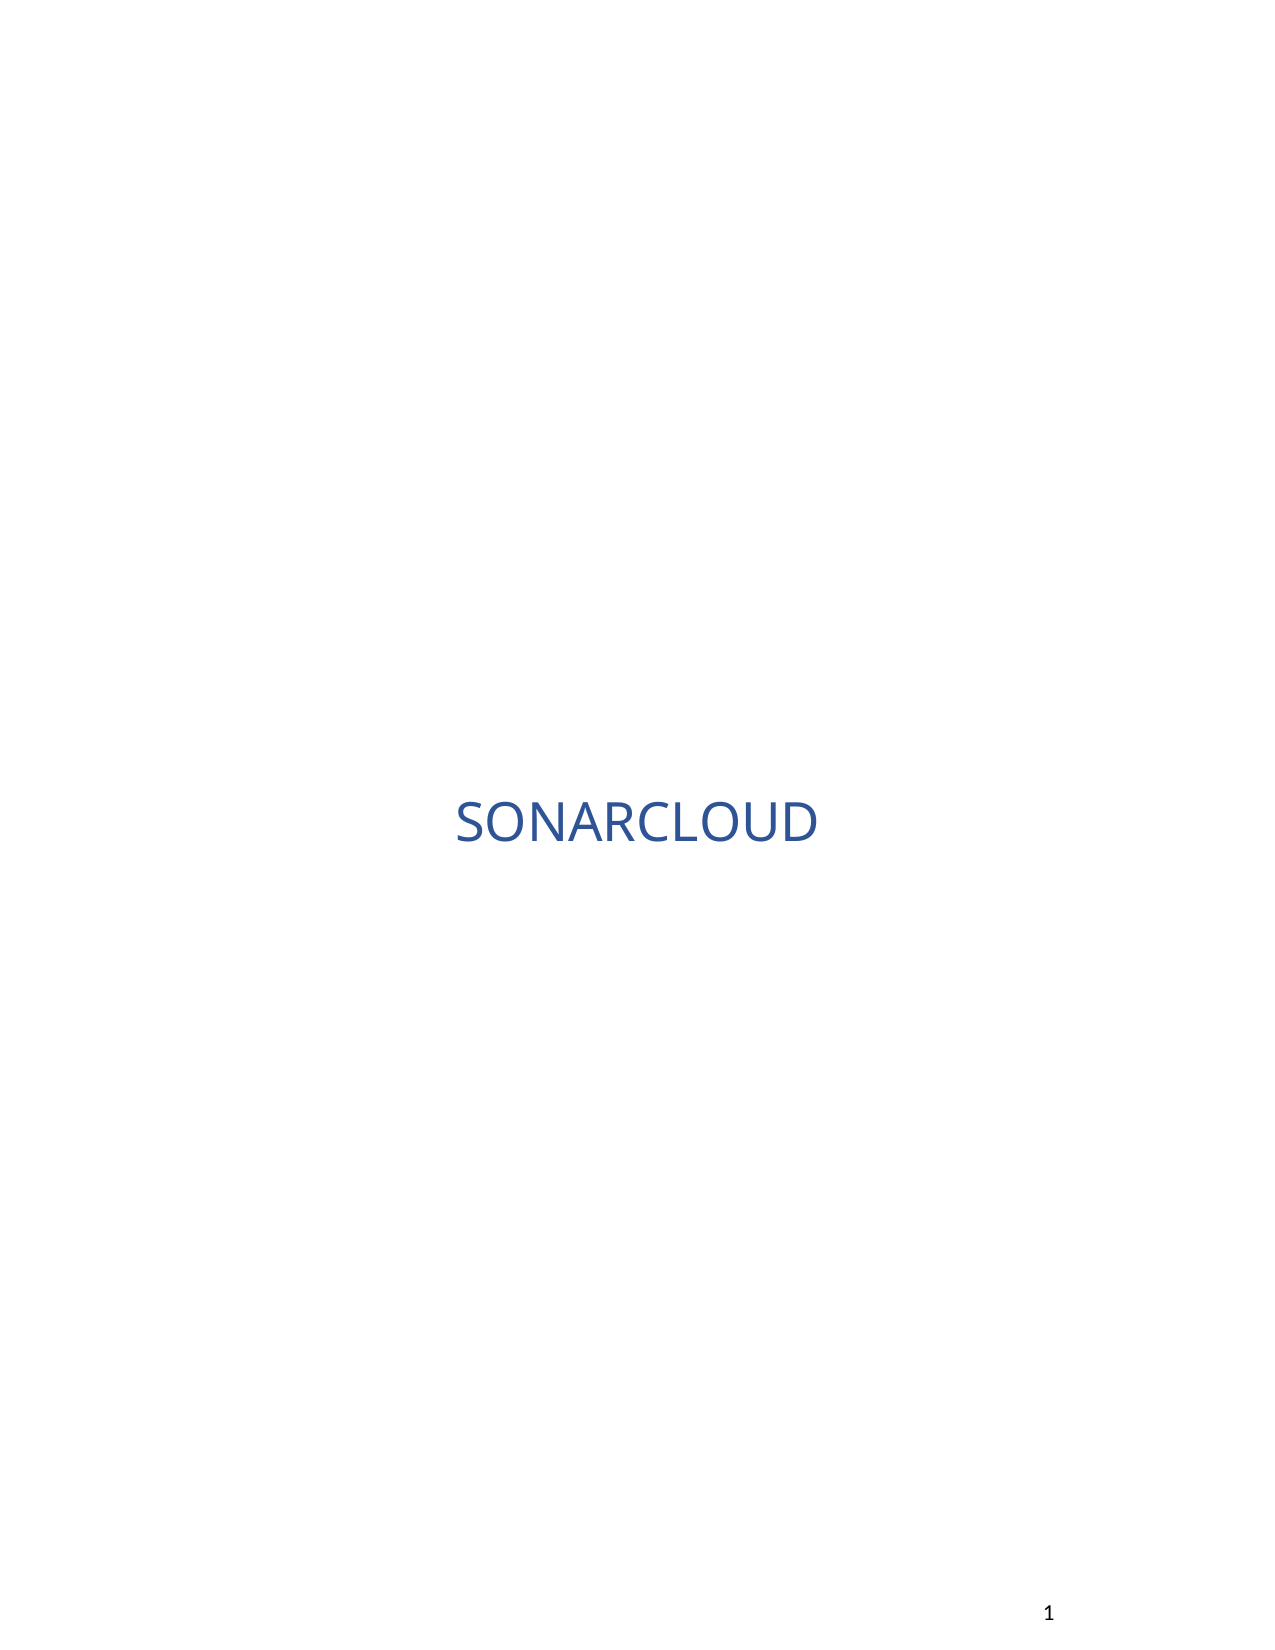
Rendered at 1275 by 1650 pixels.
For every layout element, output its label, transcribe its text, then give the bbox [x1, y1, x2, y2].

subtitle Sonarcloud [150, 784, 1125, 858]
